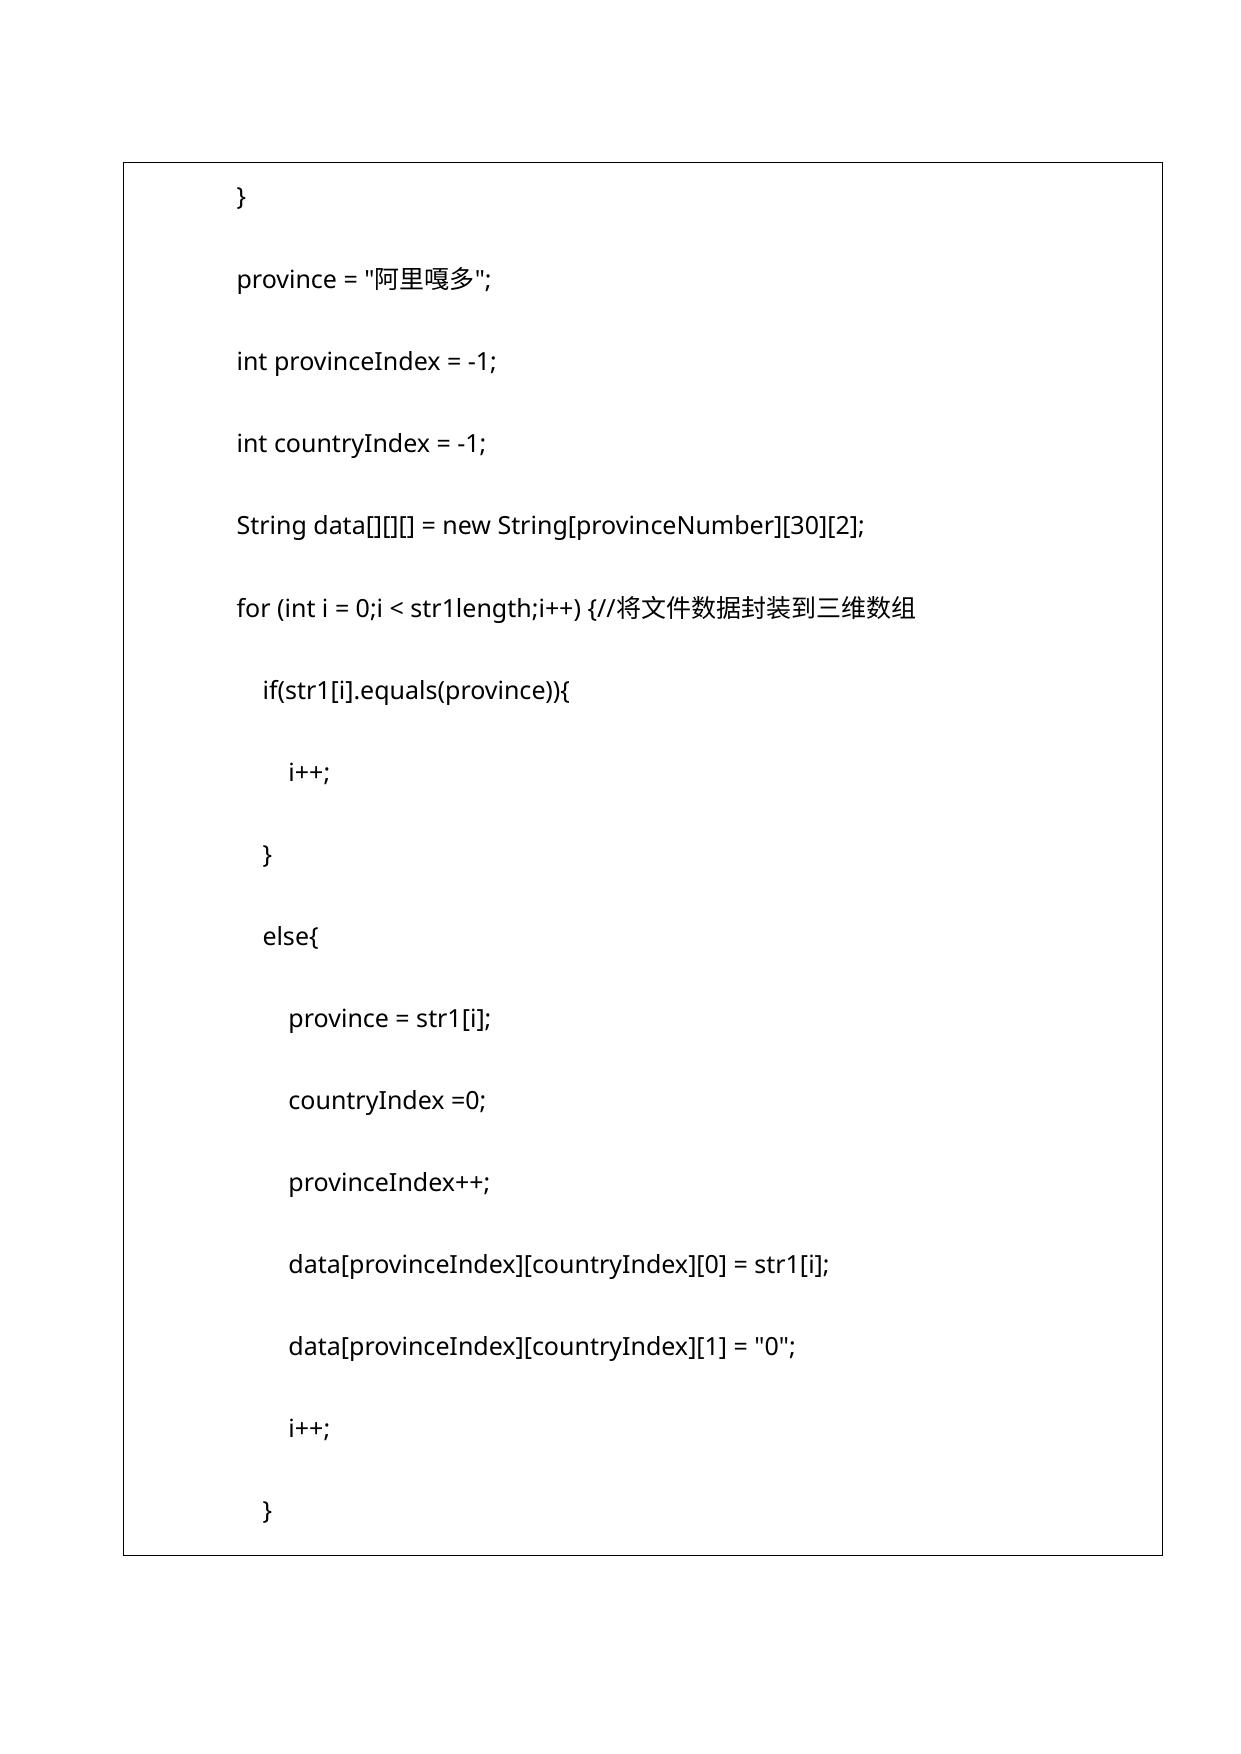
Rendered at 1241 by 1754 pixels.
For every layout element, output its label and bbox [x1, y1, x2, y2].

table_cell [124, 163, 1162, 1554]
